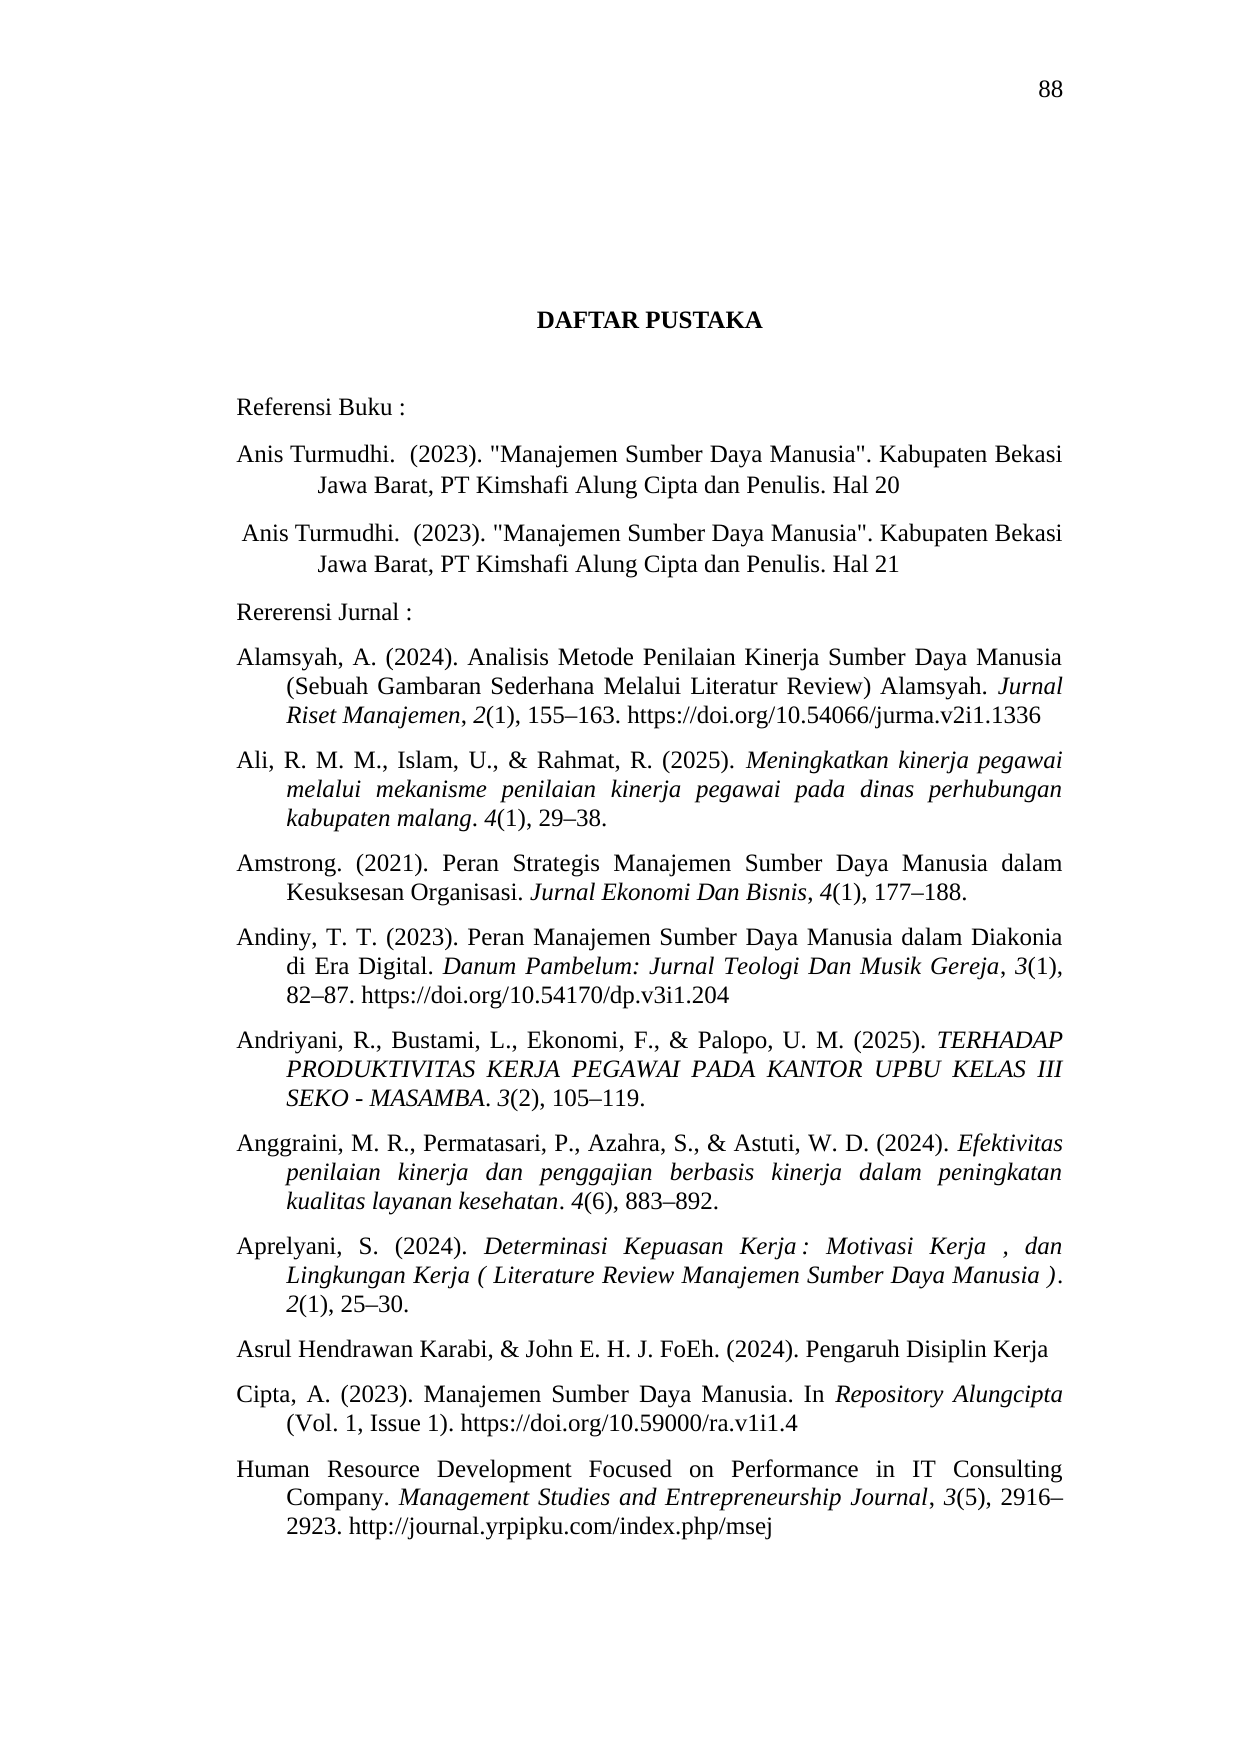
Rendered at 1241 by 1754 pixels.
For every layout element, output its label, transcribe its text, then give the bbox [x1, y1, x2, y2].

text Ali, R. M. M., Islam, U., & Rahmat, R. (2025). Meningkatkan kinerja pegawai melalui mekanisme penilaian kinerja pegawai pada dinas perhubungan kabupaten malang. 4(1), 29–38. [236, 745, 1063, 832]
text Rererensi Jurnal : [236, 597, 1063, 626]
text Alamsyah, A. (2024). Analisis Metode Penilaian Kinerja Sumber Daya Manusia (Sebuah Gambaran Sederhana Melalui Literatur Review) Alamsyah. Jurnal Riset Manajemen, 2(1), 155–163. https://doi.org/10.54066/jurma.v2i1.1336 [236, 642, 1063, 729]
text Human Resource Development Focused on Performance in IT Consulting Company. Management Studies and Entrepreneurship Journal, 3(5), 2916–2923. http://journal.yrpipku.com/index.php/msej [236, 1454, 1063, 1540]
text Referensi Buku : [236, 392, 1063, 421]
text Anggraini, M. R., Permatasari, P., Azahra, S., & Astuti, W. D. (2024). Efektivitas penilaian kinerja dan penggajian berbasis kinerja dalam peningkatan kualitas layanan kesehatan. 4(6), 883–892. [236, 1128, 1063, 1214]
text Andriyani, R., Bustami, L., Ekonomi, F., & Palopo, U. M. (2025). TERHADAP PRODUKTIVITAS KERJA PEGAWAI PADA KANTOR UPBU KELAS III SEKO - MASAMBA. 3(2), 105–119. [236, 1025, 1063, 1112]
text Anis Turmudhi. (2023). "Manajemen Sumber Daya Manusia". Kabupaten Bekasi Jawa Barat, PT Kimshafi Alung Cipta dan Penulis. Hal 20 [236, 439, 1063, 499]
text Anis Turmudhi. (2023). "Manajemen Sumber Daya Manusia". Kabupaten Bekasi Jawa Barat, PT Kimshafi Alung Cipta dan Penulis. Hal 21 [236, 518, 1063, 578]
text Aprelyani, S. (2024). Determinasi Kepuasan Kerja : Motivasi Kerja , dan Lingkungan Kerja ( Literature Review Manajemen Sumber Daya Manusia ). 2(1), 25–30. [236, 1231, 1063, 1317]
text Amstrong. (2021). Peran Strategis Manajemen Sumber Daya Manusia dalam Kesuksesan Organisasi. Jurnal Ekonomi Dan Bisnis, 4(1), 177–188. [236, 848, 1063, 906]
text Asrul Hendrawan Karabi, & John E. H. J. FoEh. (2024). Pengaruh Disiplin Kerja [236, 1334, 1063, 1363]
subtitle DAFTAR PUSTAKA [236, 305, 1063, 333]
text Andiny, T. T. (2023). Peran Manajemen Sumber Daya Manusia dalam Diakonia di Era Digital. Danum Pambelum: Jurnal Teologi Dan Musik Gereja, 3(1), 82–87. https://doi.org/10.54170/dp.v3i1.204 [236, 922, 1063, 1009]
text Cipta, A. (2023). Manajemen Sumber Daya Manusia. In Repository Alungcipta (Vol. 1, Issue 1). https://doi.org/10.59000/ra.v1i1.4 [236, 1379, 1063, 1437]
